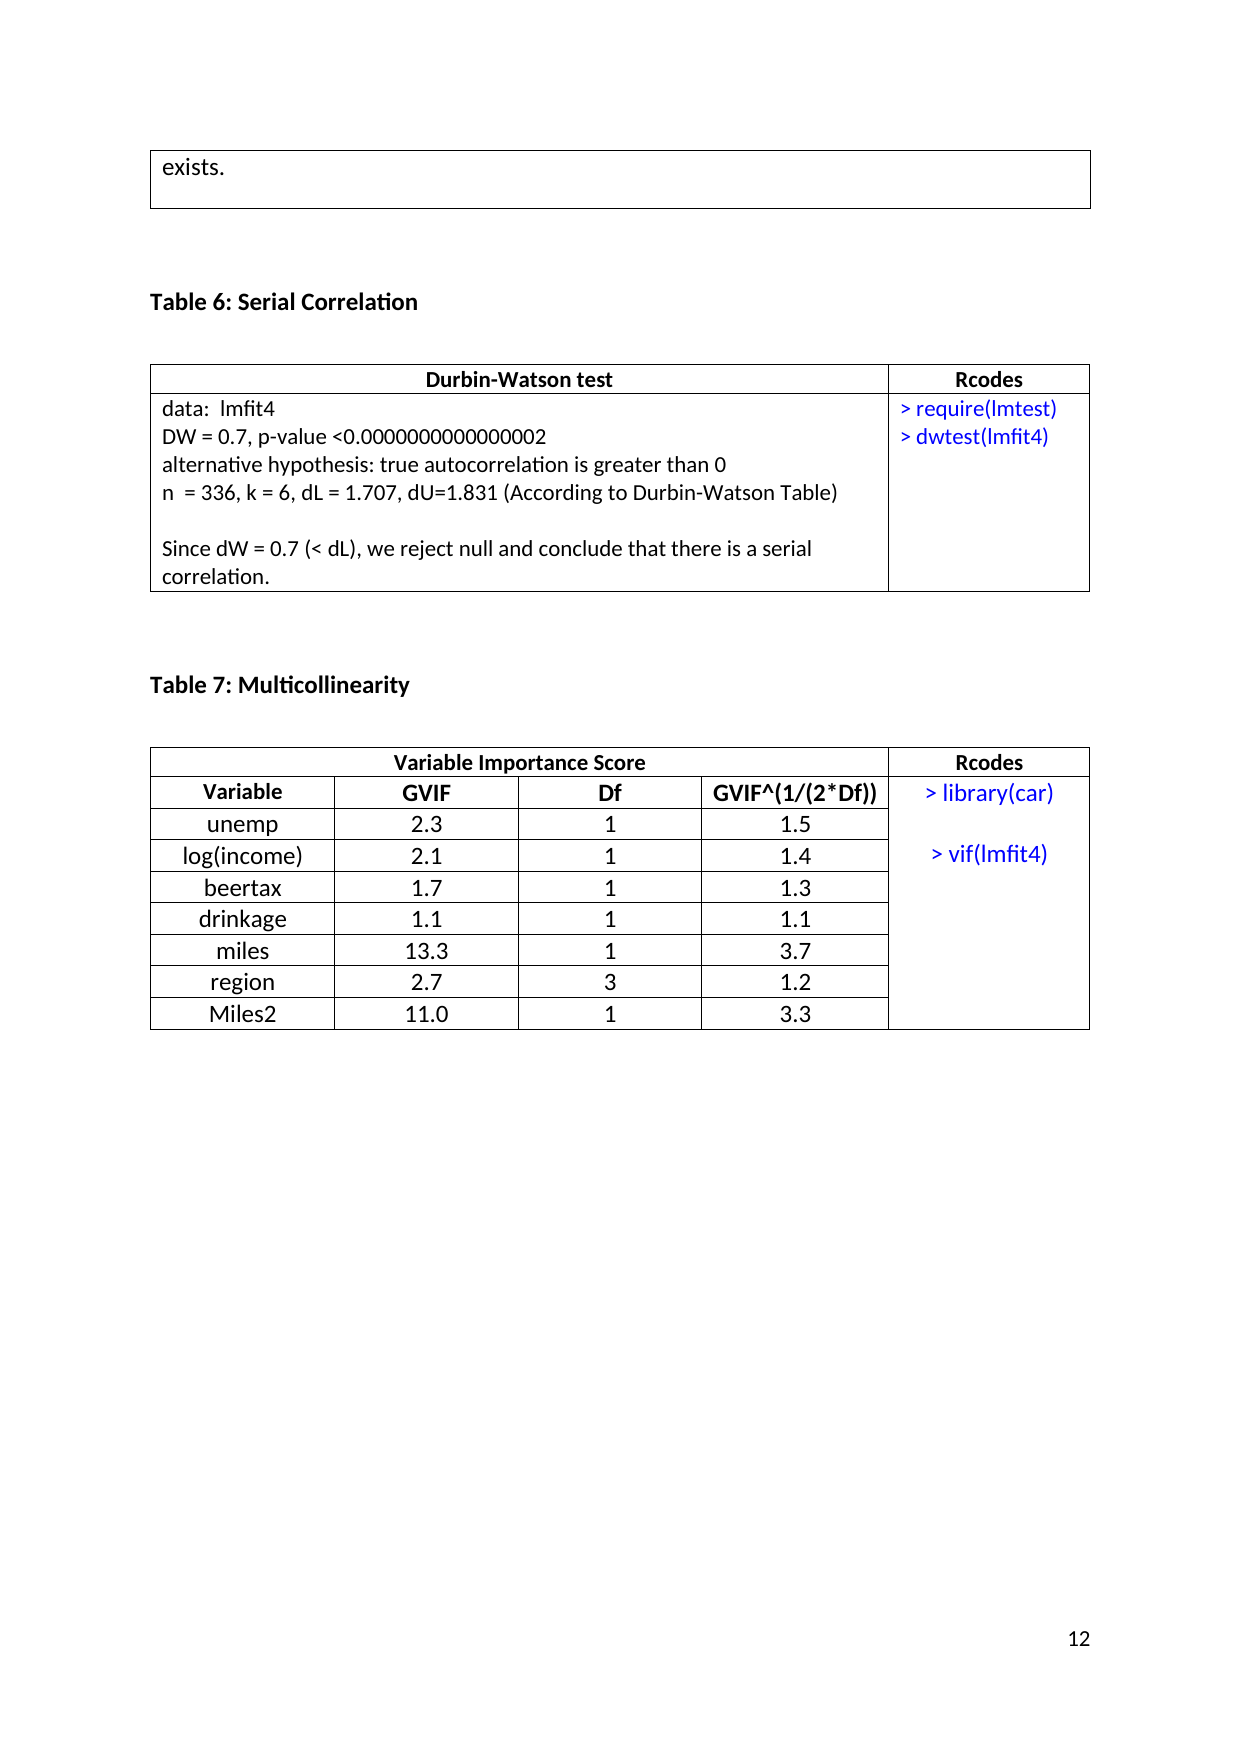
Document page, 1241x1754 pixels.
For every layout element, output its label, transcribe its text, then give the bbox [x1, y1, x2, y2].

table_cell 2.1 [335, 840, 518, 871]
table_cell 1.1 [702, 903, 888, 934]
table_cell > require(lmtest) > dwtest(lmfit4) [889, 394, 1089, 591]
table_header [151, 151, 1090, 208]
table_cell 1 [519, 809, 701, 839]
table_cell beertax [151, 872, 334, 902]
table_cell region [151, 966, 334, 997]
table_cell drinkage [151, 903, 334, 934]
text Table 6: Serial Correlation [150, 287, 1090, 317]
table_header Rcodes [889, 365, 1089, 393]
table_cell 1.3 [702, 872, 888, 902]
table_cell GVIF [335, 777, 518, 808]
table_cell 1.1 [335, 903, 518, 934]
table_cell 1 [519, 840, 701, 871]
table_cell Df [519, 777, 701, 808]
table_cell 13.3 [335, 935, 518, 965]
table_cell 3 [519, 966, 701, 997]
table_cell 1 [519, 935, 701, 965]
table_cell data: lmfit4 DW = 0.7, p-value <0.0000000000000002 alternative hypothesis: true autocorrelation is greater than 0 n = 336, k = 6, dL = 1.707, dU=1.831 (According to Durbin-Watson Table) Since dW = 0.7 (< dL), we reject null and conclude that there is a serial correlation. [151, 394, 888, 591]
table_cell 1.7 [335, 872, 518, 902]
table_cell 11.0 [335, 998, 518, 1028]
table_cell 1.4 [702, 840, 888, 871]
table_cell 2.3 [335, 809, 518, 839]
table_cell 1 [519, 903, 701, 934]
table_cell GVIF^(1/(2*Df)) [702, 777, 888, 808]
text Table 7: Multicollinearity [150, 669, 1090, 700]
table_cell unemp [151, 809, 334, 839]
table_cell 1.5 [702, 809, 888, 839]
table_cell 1.2 [702, 966, 888, 997]
table_cell Miles2 [151, 998, 334, 1028]
table_cell miles [151, 935, 334, 965]
table_header Rcodes [889, 748, 1089, 776]
table_cell 1 [519, 998, 701, 1028]
table_cell log(income) [151, 840, 334, 871]
table_header Durbin-Watson test [151, 365, 888, 393]
table_cell Variable [151, 777, 334, 808]
table_header Variable Importance Score [151, 748, 888, 776]
table_cell 3.7 [702, 935, 888, 965]
table_cell > library(car) > vif(lmfit4) [889, 777, 1089, 1028]
table_cell 2.7 [335, 966, 518, 997]
table_cell 1 [519, 872, 701, 902]
table_cell 3.3 [702, 998, 888, 1028]
